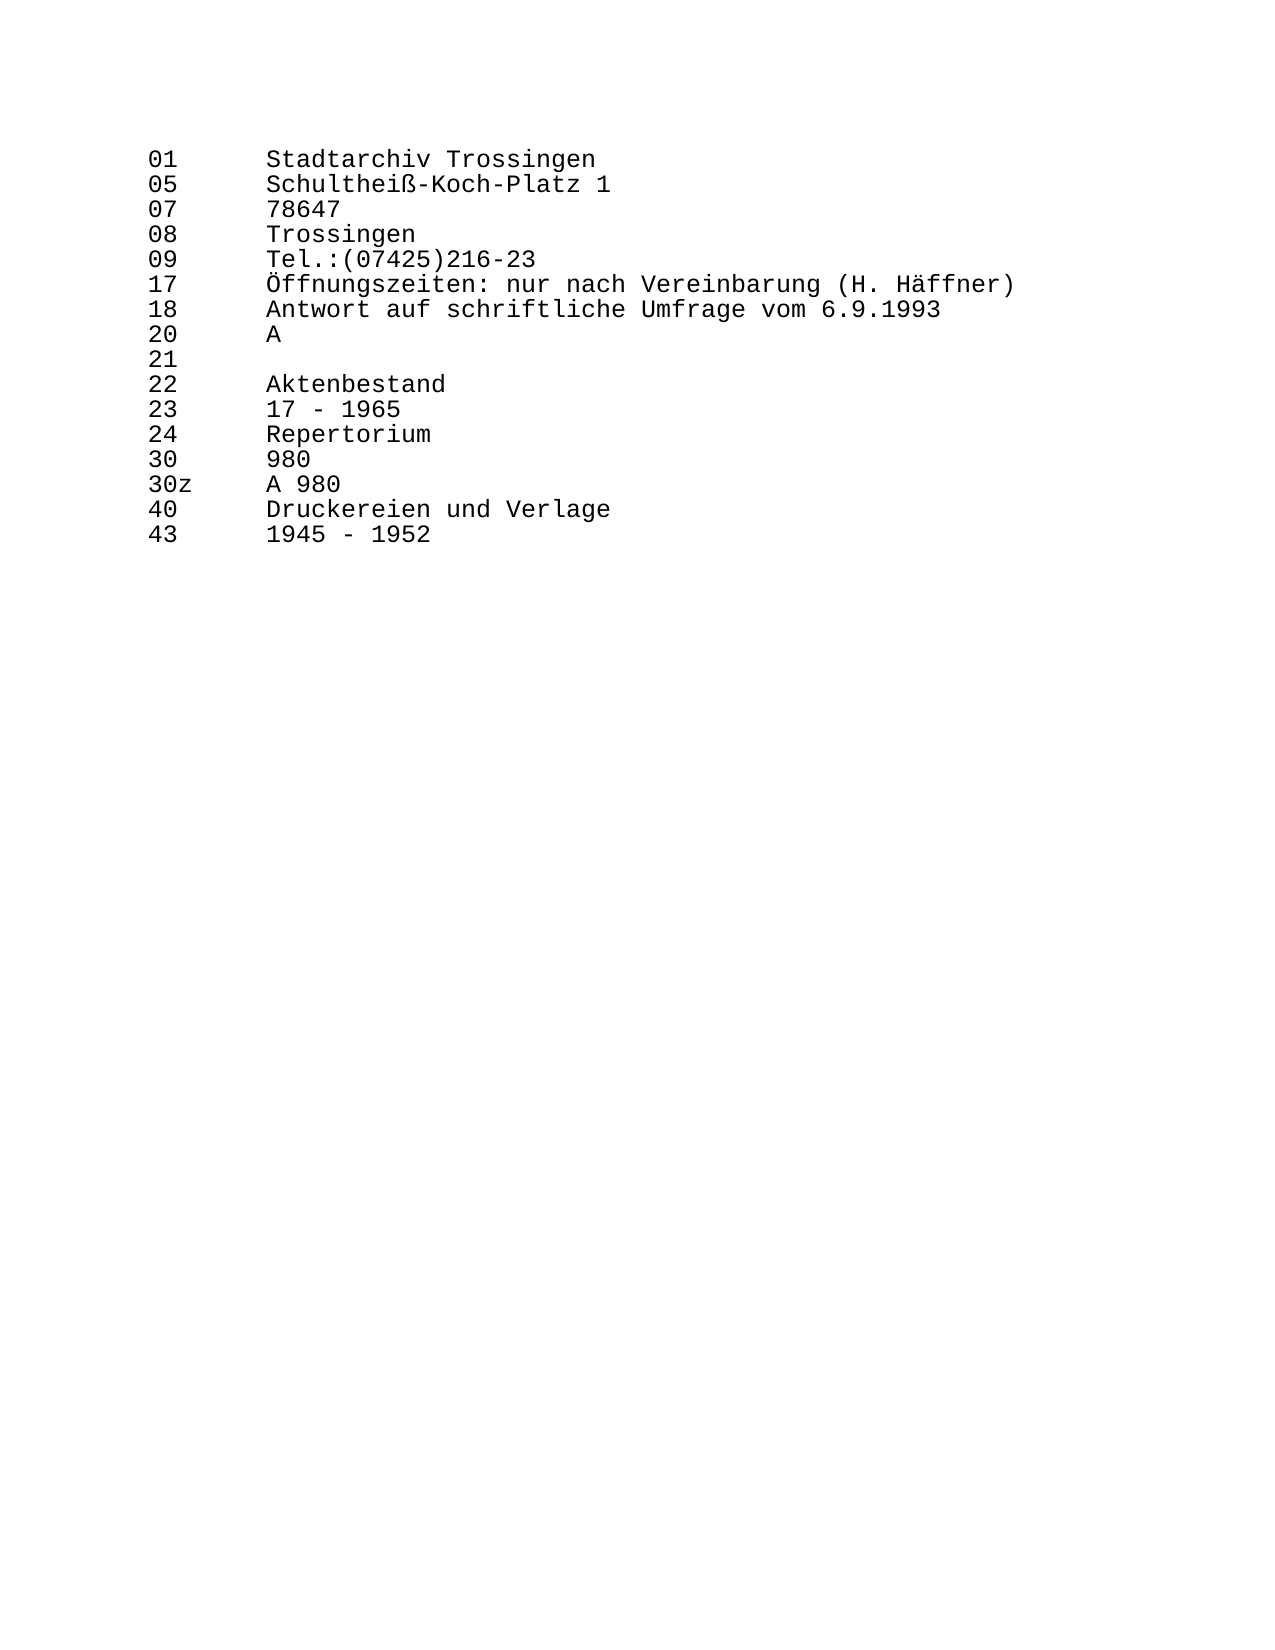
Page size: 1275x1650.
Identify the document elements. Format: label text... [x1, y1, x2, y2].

text 30 980 [148, 448, 1127, 473]
text 30z A 980 [148, 473, 1127, 498]
text 40 s[Druckereien]s und s[Verlage]s [148, 498, 1127, 523]
text 08 Trossingen [148, 223, 1127, 248]
text 43 1945 - 1952 [148, 523, 1127, 548]
text 17 Öffnungszeiten: nur nach Vereinbarung (H. Häffner) [148, 273, 1127, 298]
text 07 78647 [148, 198, 1127, 223]
text 20 A [148, 323, 1127, 348]
text 24 Repertorium [148, 423, 1127, 448]
text 18 Antwort auf schriftliche Umfrage vom 6.9.1993 [148, 298, 1127, 323]
text 23 17 - 1965 [148, 398, 1127, 423]
text 09 Tel.:(07425)216-23 [148, 248, 1127, 273]
text 05 Schultheiß-Koch-Platz 1 [148, 173, 1127, 198]
text 22 Aktenbestand [148, 373, 1127, 398]
text 01 Stadtarchiv Trossingen [148, 148, 1127, 173]
text 21 <-> [148, 348, 1127, 373]
